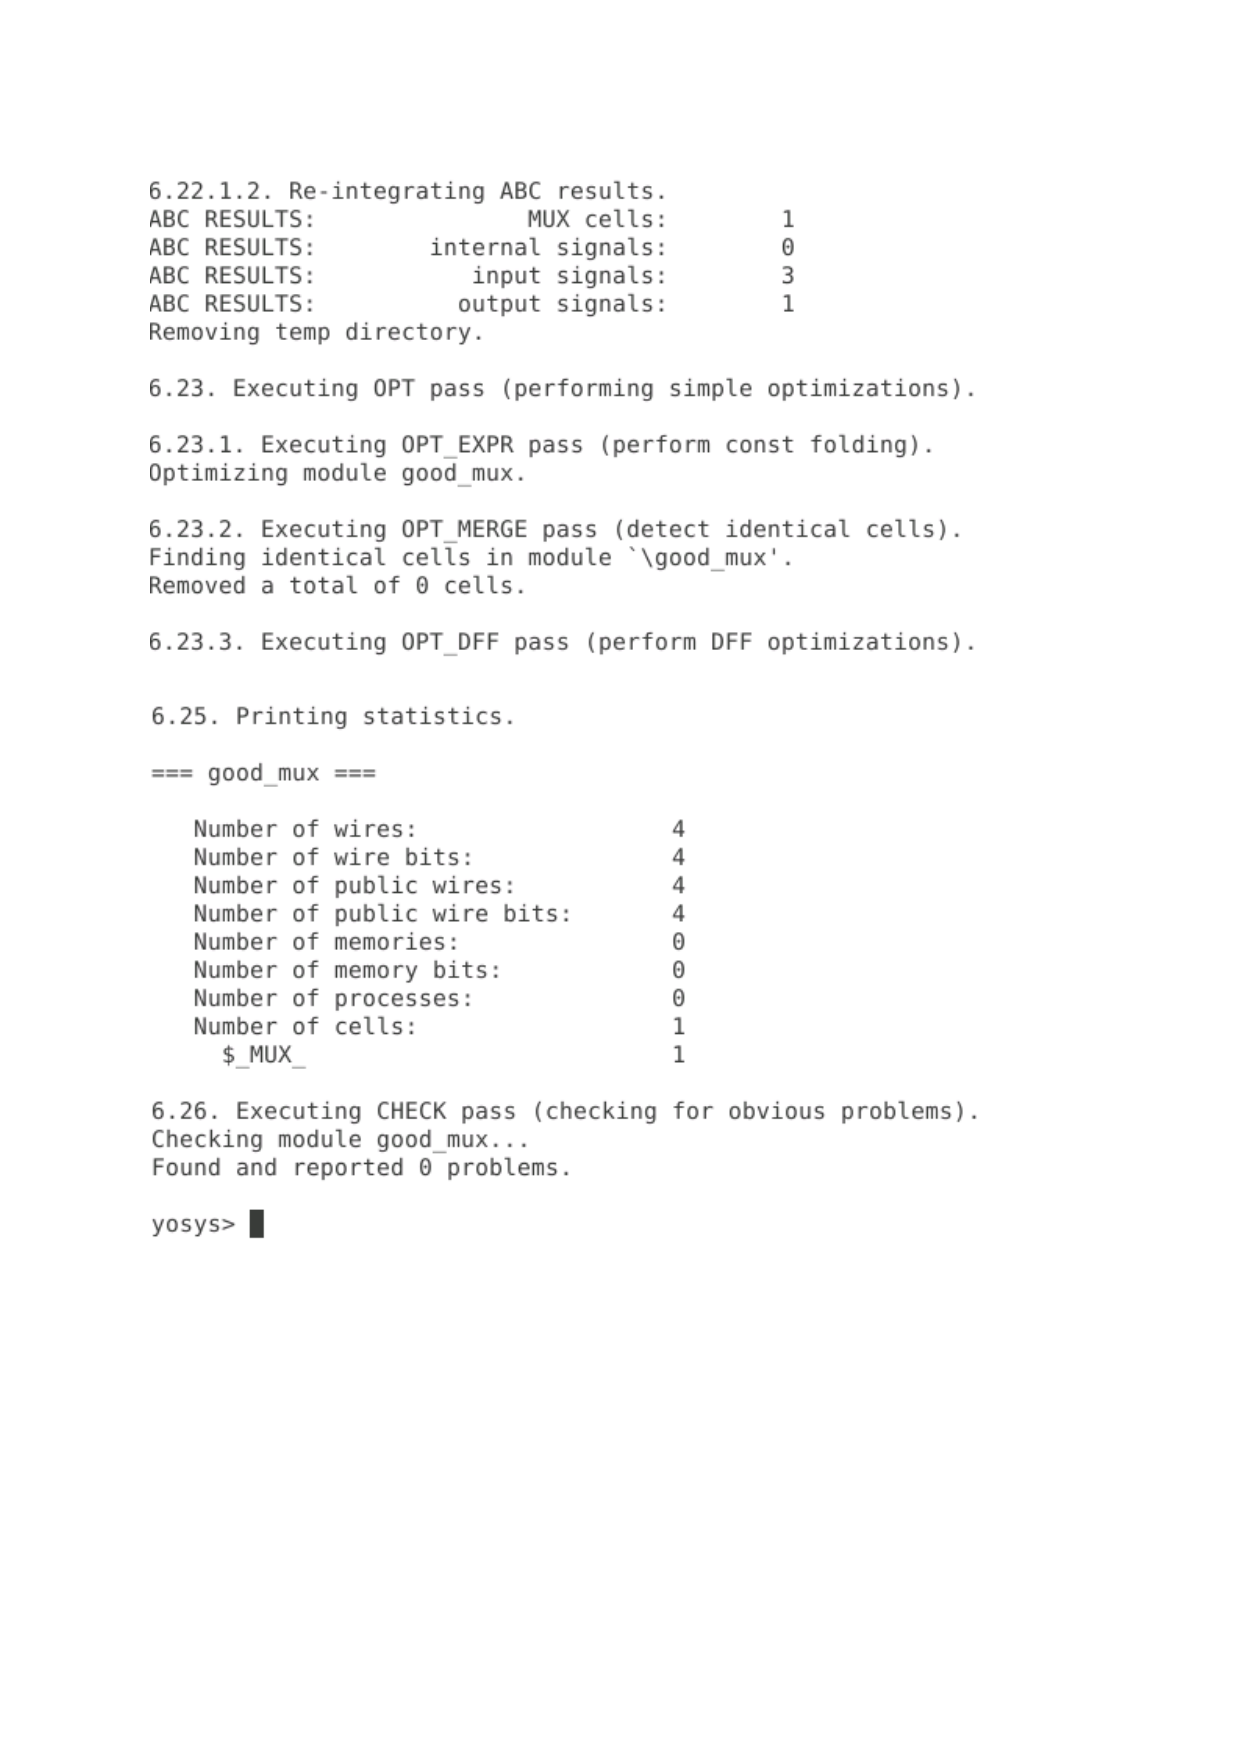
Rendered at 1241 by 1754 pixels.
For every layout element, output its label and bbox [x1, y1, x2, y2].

picture [150, 150, 1019, 675]
picture [150, 693, 1016, 1246]
